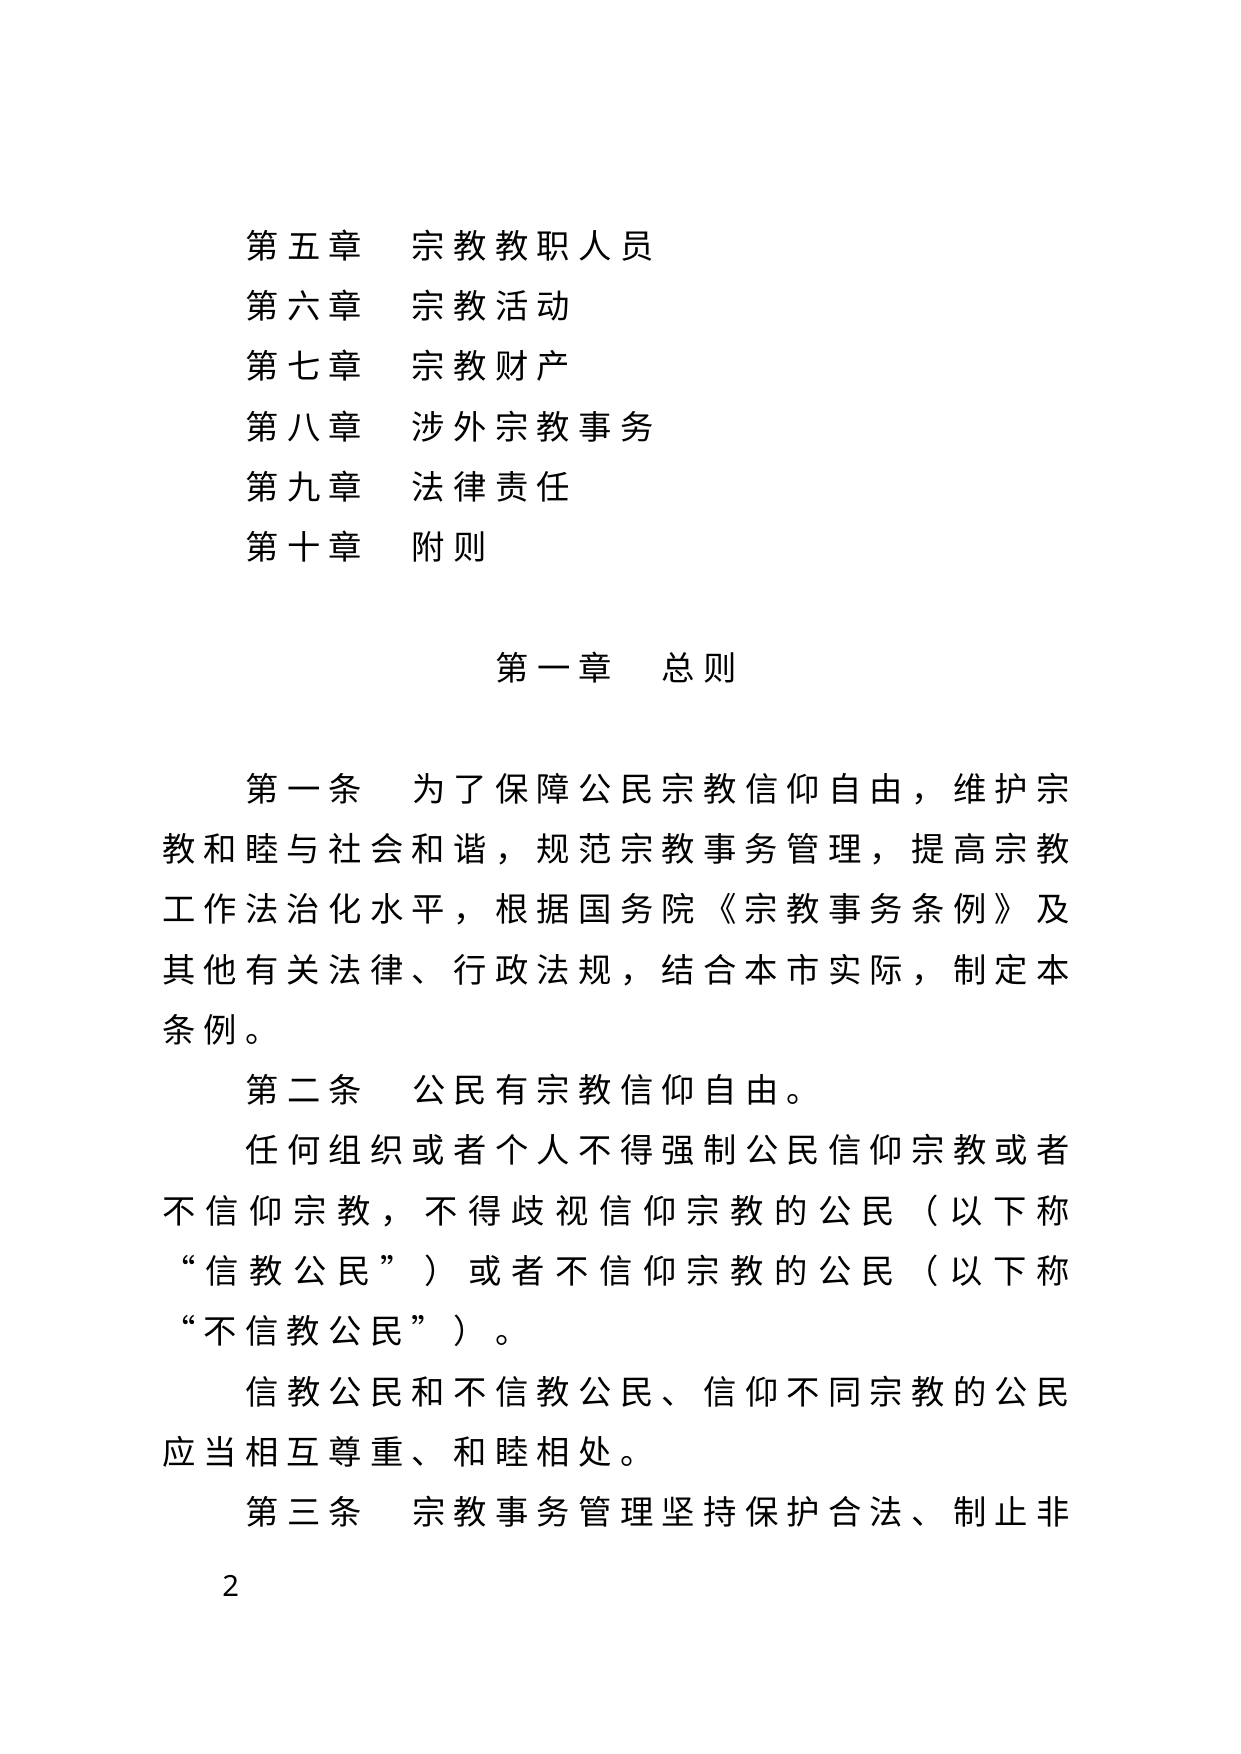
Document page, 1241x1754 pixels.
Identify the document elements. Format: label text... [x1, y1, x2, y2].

text 信教公民和不信教公民、信仰不同宗教的公民应当相互尊重、和睦相处。 [162, 1359, 1078, 1480]
text 第一章 总则 [162, 636, 1078, 696]
text 第五章 宗教教职人员 [162, 213, 1078, 274]
text 第一条 为了保障公民宗教信仰自由，维护宗教和睦与社会和谐，规范宗教事务管理，提高宗教工作法治化水平，根据国务院《宗教事务条例》及其他有关法律、行政法规，结合本市实际，制定本条例。 [162, 756, 1078, 1058]
text 第七章 宗教财产 [162, 334, 1078, 394]
text 第八章 涉外宗教事务 [162, 394, 1078, 455]
text 任何组织或者个人不得强制公民信仰宗教或者不信仰宗教，不得歧视信仰宗教的公民（以下称“信教公民”）或者不信仰宗教的公民（以下称“不信教公民”）。 [162, 1118, 1078, 1359]
text 第二条 公民有宗教信仰自由。 [162, 1058, 1078, 1118]
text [162, 1480, 1078, 1540]
text 第六章 宗教活动 [162, 274, 1078, 334]
text 第十章 附则 [162, 515, 1078, 575]
text 第九章 法律责任 [162, 455, 1078, 515]
